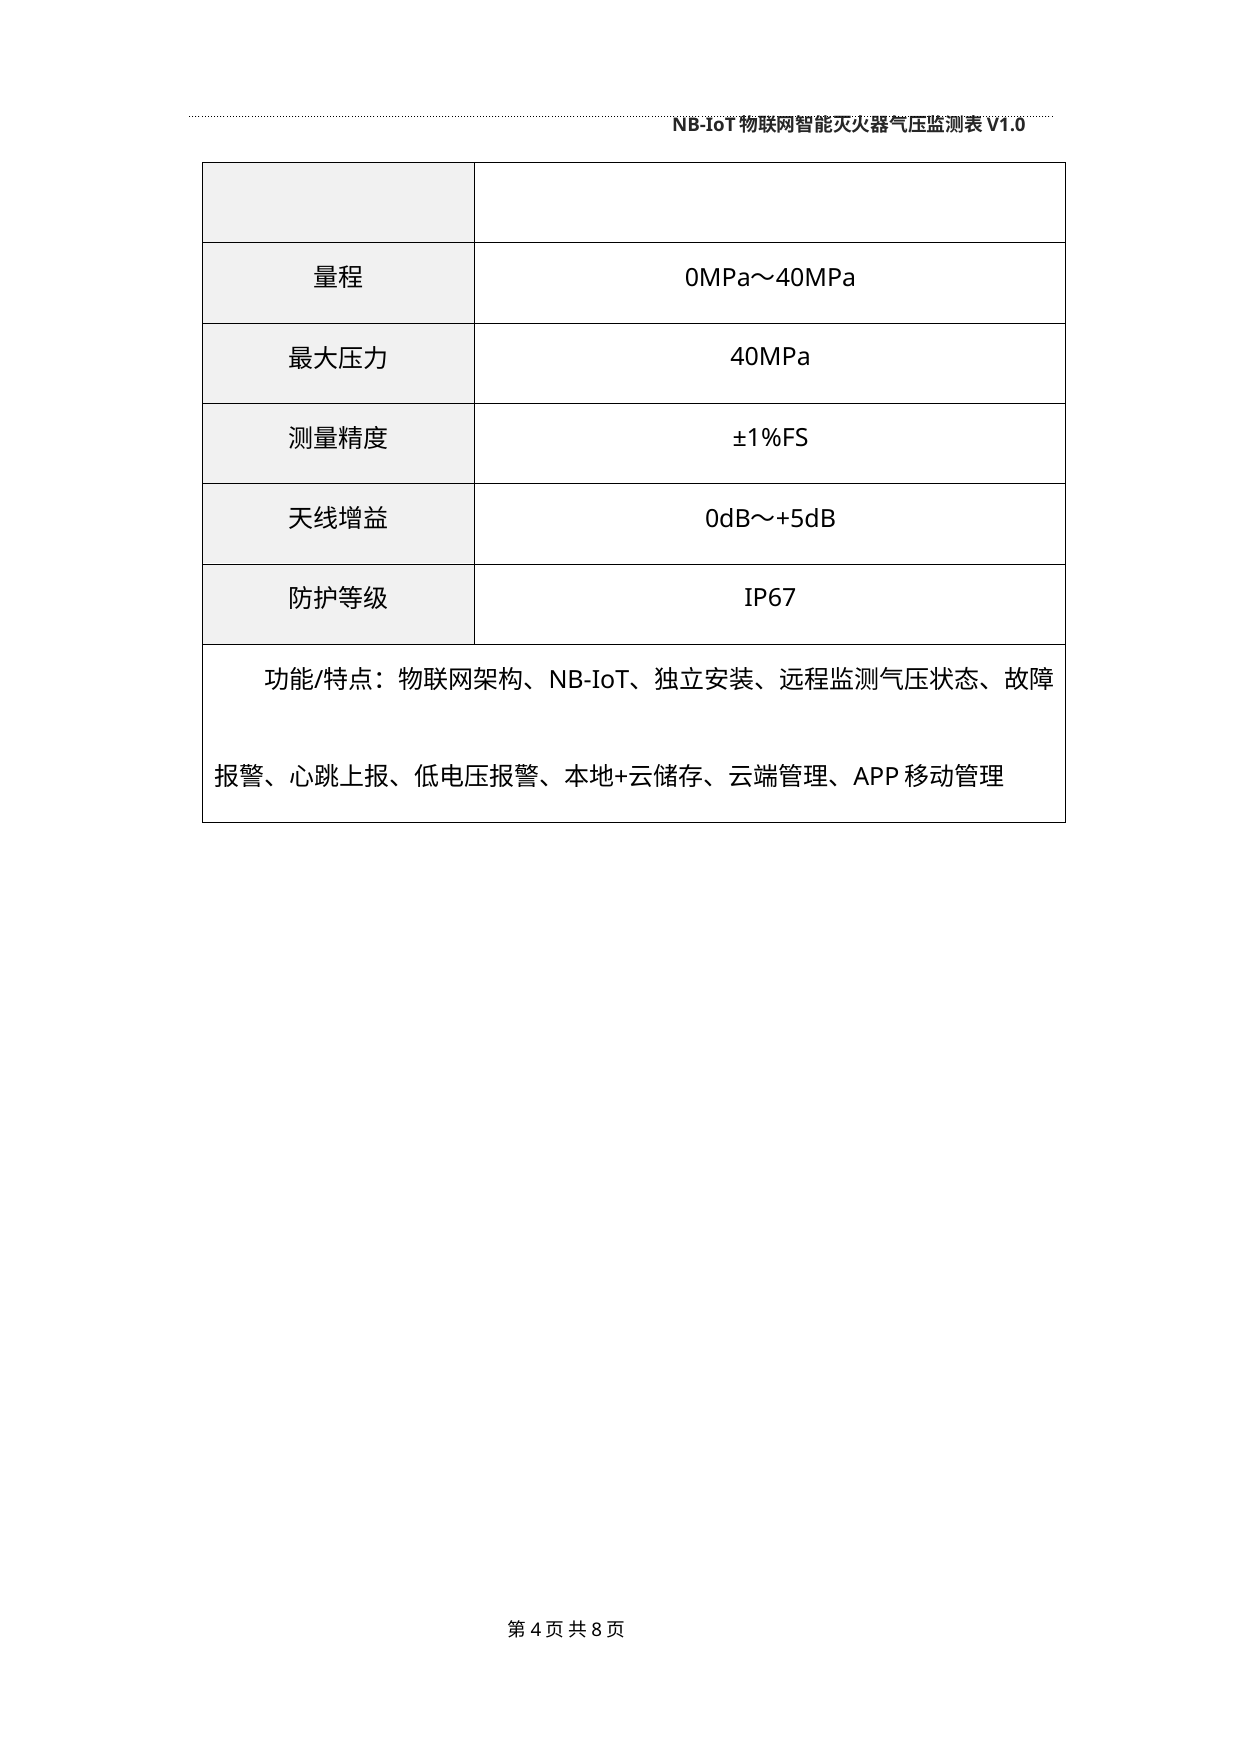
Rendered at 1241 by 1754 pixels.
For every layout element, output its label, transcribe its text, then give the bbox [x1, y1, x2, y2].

table_cell ±1%FS [475, 404, 1065, 483]
table_cell 最大压力 [203, 324, 474, 403]
table_cell 0MPa～40MPa [475, 243, 1065, 323]
table_cell 功能/特点：物联网架构、NB-IoT、独立安装、远程监测气压状态、故障报警、心跳上报、低电压报警、本地+云储存、云端管理、APP移动管理 [203, 645, 1065, 822]
table_cell 防护等级 [203, 565, 474, 644]
table_cell 0dB～+5dB [475, 484, 1065, 563]
table_cell 40MPa [475, 324, 1065, 403]
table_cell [475, 163, 1065, 242]
table_cell IP67 [475, 565, 1065, 644]
table_cell 工作功耗 [203, 163, 474, 242]
table_cell 量程 [203, 243, 474, 323]
table_cell 天线增益 [203, 484, 474, 563]
table_cell 测量精度 [203, 404, 474, 483]
